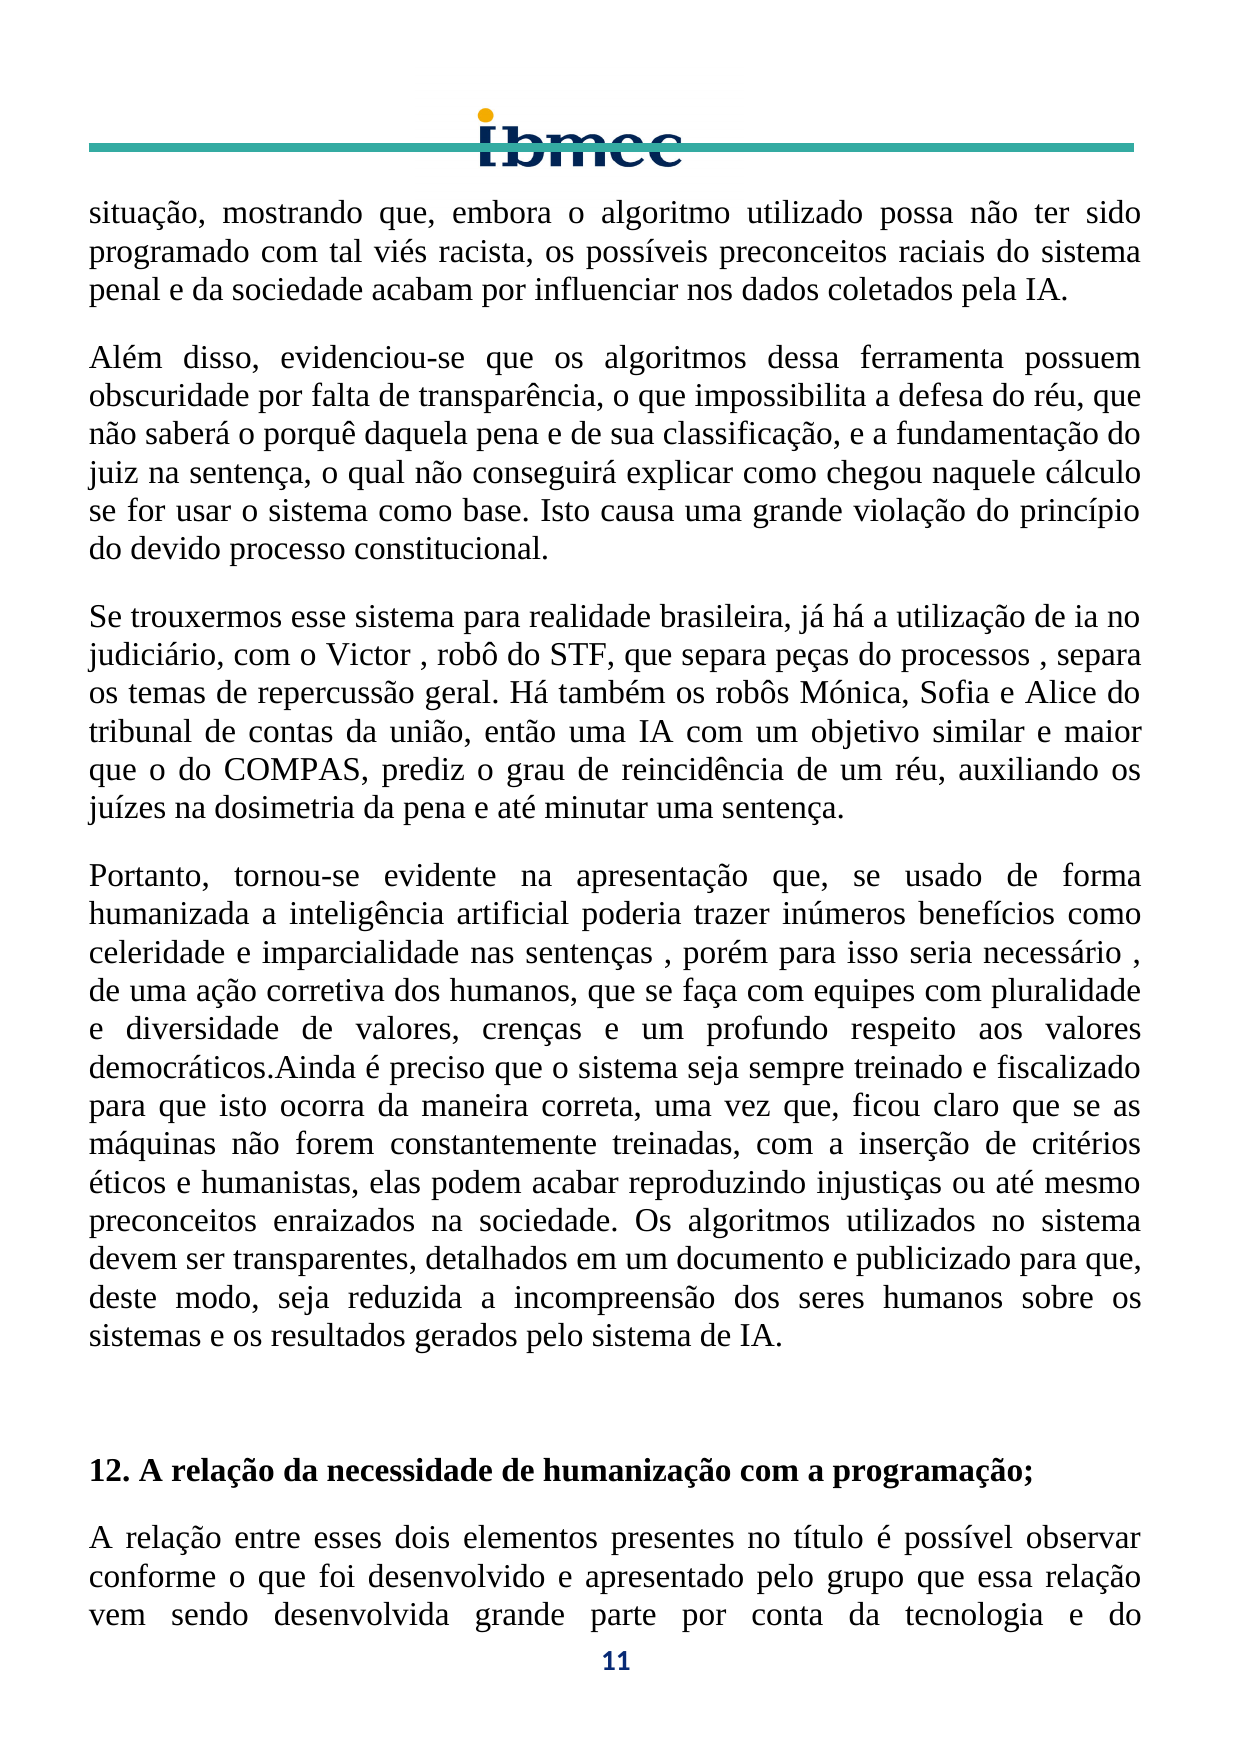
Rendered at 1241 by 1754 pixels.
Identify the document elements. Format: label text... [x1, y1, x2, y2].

picture [415, 60, 744, 143]
text Portanto, tornou-se evidente na apresentação que, se usado de forma humanizada a inteligência artificial poderia trazer inúmeros benefícios como celeridade e imparcialidade nas sentenças , porém para isso seria necessário , de uma ação corretiva dos humanos, que se faça com equipes com pluralidade e diversidade de valores, crenças e um profundo respeito aos valores democráticos.Ainda é preciso que o sistema seja sempre treinado e fiscalizado para que isto ocorra da maneira correta, uma vez que, ficou claro que se as máquinas não forem constantemente treinadas, com a inserção de critérios éticos e humanistas, elas podem acabar reproduzindo injustiças ou até mesmo preconceitos enraizados na sociedade. Os algoritmos utilizados no sistema devem ser transparentes, detalhados em um documento e publicizado para que, deste modo, seja reduzida a incompreensão dos seres humanos sobre os sistemas e os resultados gerados pelo sistema de IA. [88, 855, 1143, 1354]
text Se trouxermos esse sistema para realidade brasileira, já há a utilização de ia no judiciário, com o Victor , robô do STF, que separa peças do processos , separa os temas de repercussão geral. Há também os robôs Mónica, Sofia e Alice do tribunal de contas da união, então uma IA com um objetivo similar e maior que o do COMPAS, prediz o grau de reincidência de um réu, auxiliando os juízes na dosimetria da pena e até minutar uma sentença. [88, 596, 1143, 826]
picture [415, 152, 744, 193]
text 12. A relação da necessidade de humanização com a programação; [88, 1450, 1143, 1489]
text Além disso, evidenciou-se que os algoritmos dessa ferramenta possuem obscuridade por falta de transparência, o que impossibilita a defesa do réu, que não saberá o porquê daquela pena e de sua classificação, e a fundamentação do juiz na sentença, o qual não conseguirá explicar como chegou naquele cálculo se for usar o sistema como base. Isto causa uma grande violação do princípio do devido processo constitucional. [88, 337, 1143, 567]
